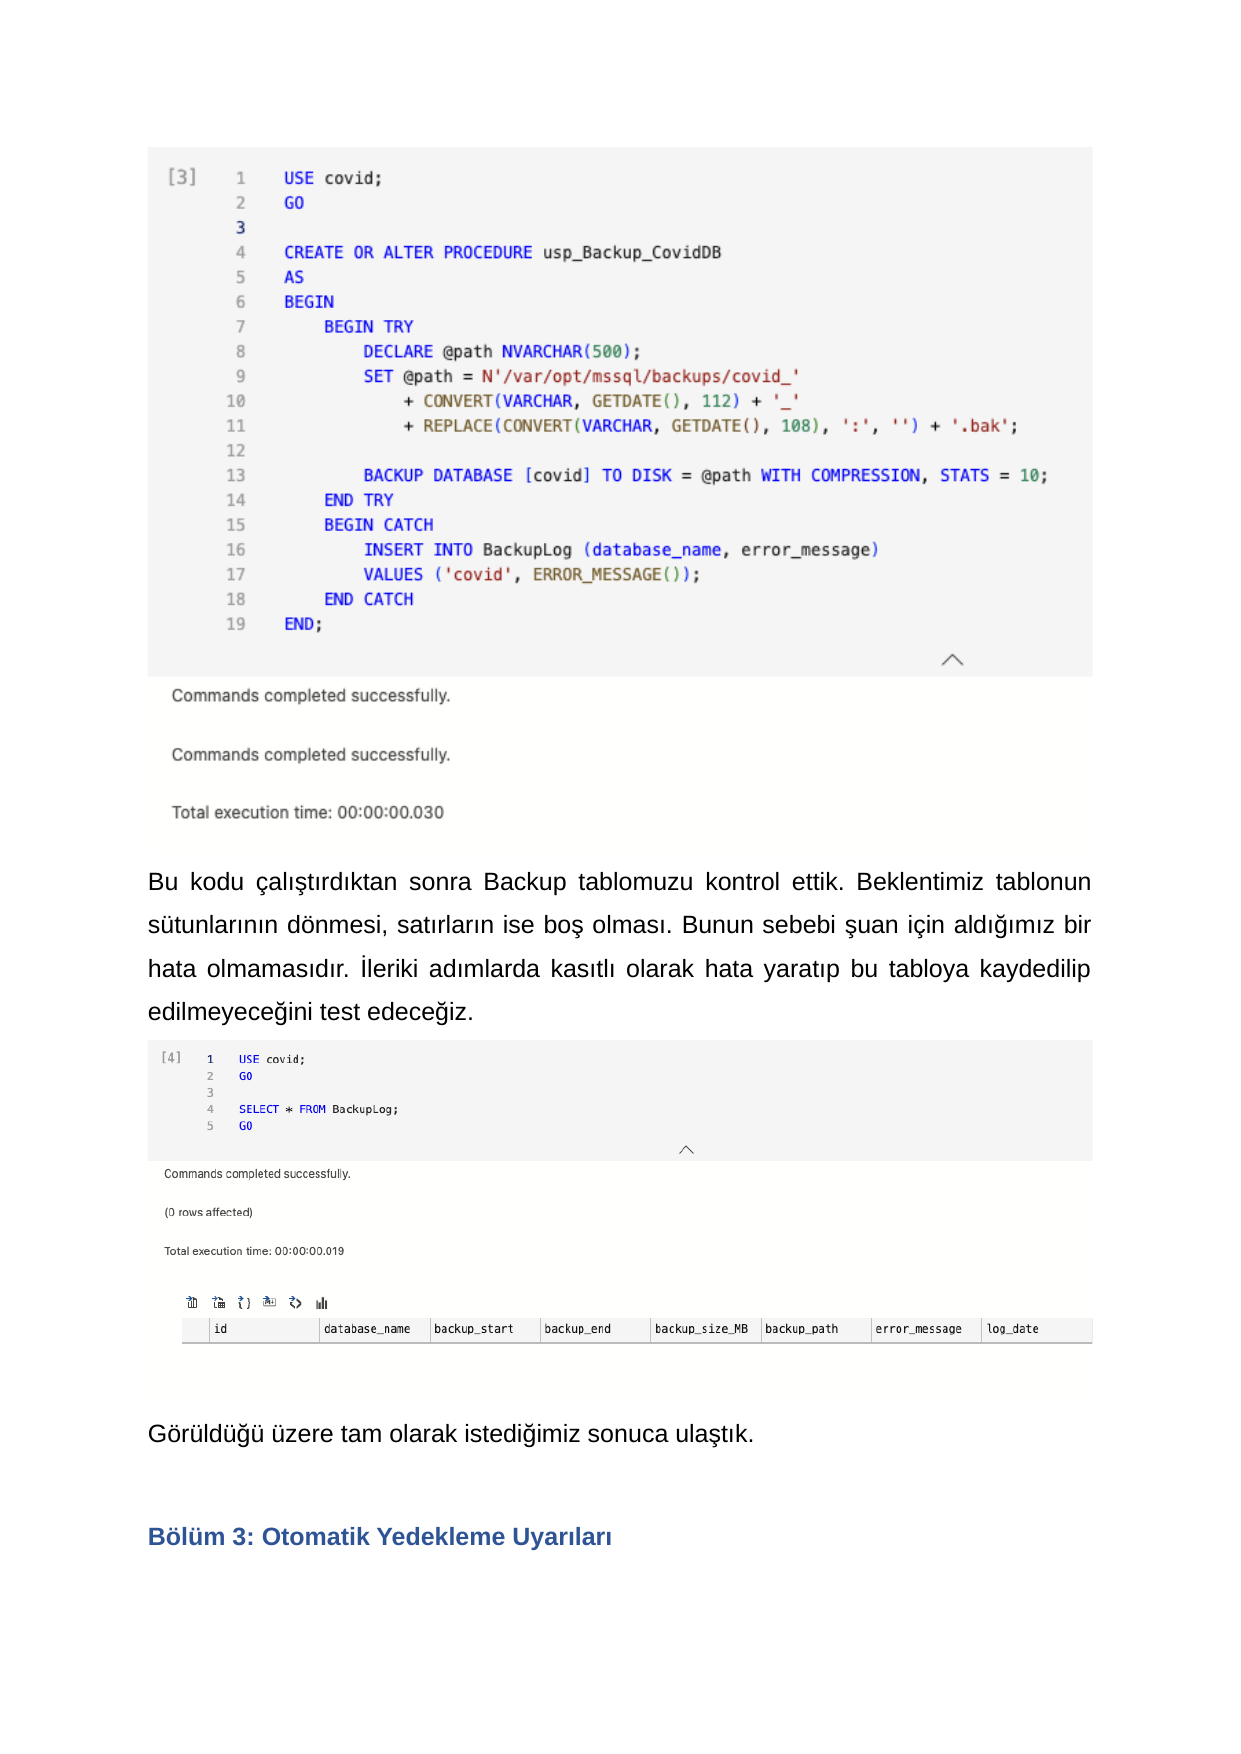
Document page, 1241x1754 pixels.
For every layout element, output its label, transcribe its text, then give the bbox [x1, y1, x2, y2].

picture [147, 147, 1093, 853]
text Bu kodu çalıştırdıktan sonra Backup tablomuzu kontrol ettik. Beklentimiz tablonun sütunlarının dönmesi, satırların ise boş olması. Bunun sebebi şuan için aldığımız bir hata olmamasıdır. İleriki adımlarda kasıtlı olarak hata yaratıp bu tabloya kaydedilip edilmeyeceğini test edeceğiz. [148, 867, 1093, 1026]
picture [147, 1040, 1093, 1404]
text Görüldüğü üzere tam olarak istediğimiz sonuca ulaştık. [148, 1419, 1093, 1447]
subtitle Bölüm 3: Otomatik Yedekleme Uyarıları [148, 1522, 1093, 1550]
